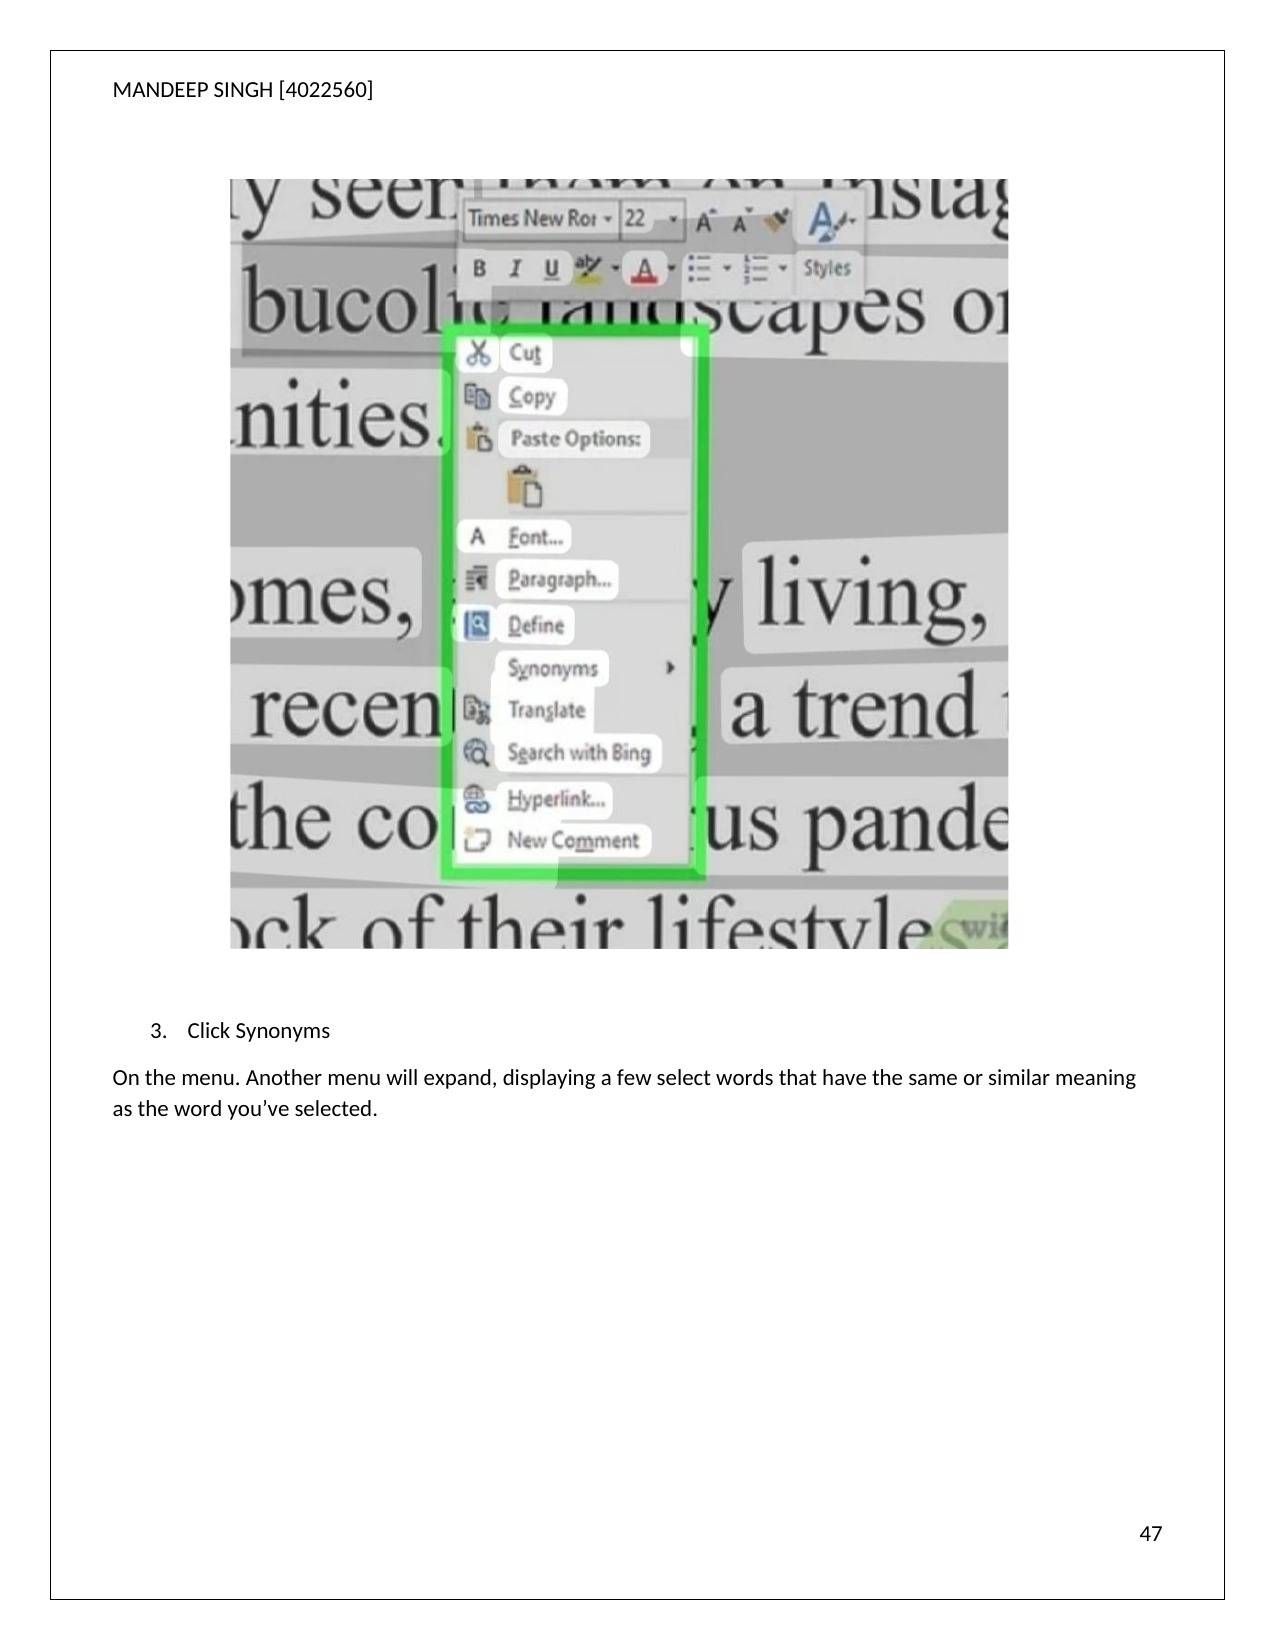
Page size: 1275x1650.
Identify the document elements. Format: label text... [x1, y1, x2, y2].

picture [230, 179, 1009, 949]
list Click Synonyms [150, 1017, 1162, 1044]
text On the menu. Another menu will expand, displaying a few select words that have the same or similar meaning as the word you’ve selected. [112, 1063, 1162, 1122]
